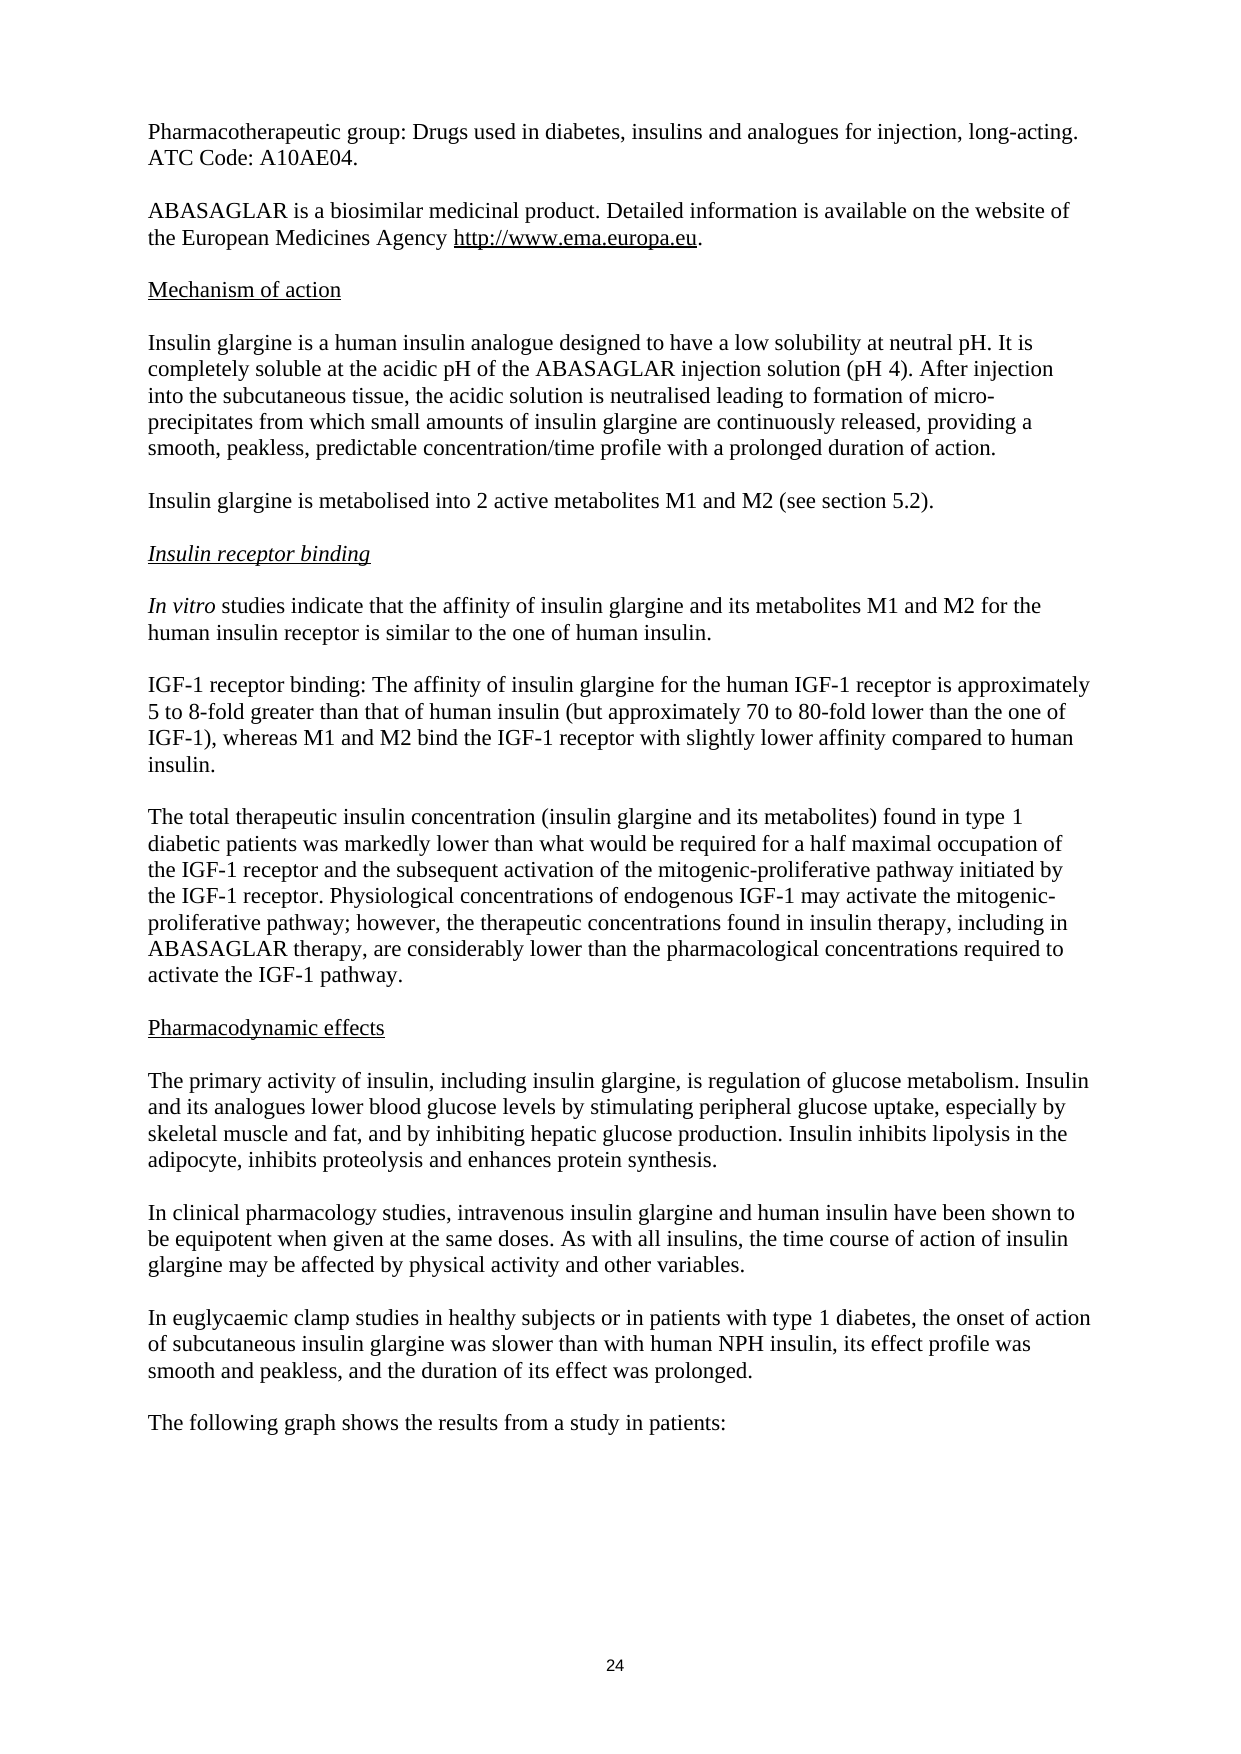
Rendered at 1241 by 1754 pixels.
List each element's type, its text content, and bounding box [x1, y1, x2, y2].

text IGF-1 receptor binding: The affinity of insulin glargine for the human IGF-1 receptor is approximately 5 to 8-fold greater than that of human insulin (but approximately 70 to 80-fold lower than the one of IGF-1), whereas M1 and M2 bind the IGF-1 receptor with slightly lower affinity compared to human insulin. [148, 672, 1092, 777]
text Pharmacotherapeutic group: Drugs used in diabetes, insulins and analogues for injection, long-acting. ATC Code: A10AE04. [148, 118, 1092, 171]
text The following graph shows the results from a study in patients: [148, 1409, 1092, 1436]
text In clinical pharmacology studies, intravenous insulin glargine and human insulin have been shown to be equipotent when given at the same doses. As with all insulins, the time course of action of insulin glargine may be affected by physical activity and other variables. [148, 1199, 1092, 1278]
text The total therapeutic insulin concentration (insulin glargine and its metabolites) found in type 1 diabetic patients was markedly lower than what would be required for a half maximal occupation of the IGF-1 receptor and the subsequent activation of the mitogenic-proliferative pathway initiated by the IGF-1 receptor. Physiological concentrations of endogenous IGF-1 may activate the mitogenic-proliferative pathway; however, the therapeutic concentrations found in insulin therapy, including in ABASAGLAR therapy, are considerably lower than the pharmacological concentrations required to activate the IGF-1 pathway. [148, 803, 1092, 988]
text Insulin glargine is metabolised into 2 active metabolites M1 and M2 (see section 5.2). [148, 487, 1092, 513]
text In vitro studies indicate that the affinity of insulin glargine and its metabolites M1 and M2 for the human insulin receptor is similar to the one of human insulin. [148, 592, 1092, 645]
text Pharmacodynamic effects [148, 1014, 1092, 1041]
text Mechanism of action [148, 276, 1092, 303]
text The primary activity of insulin, including insulin glargine, is regulation of glucose metabolism. Insulin and its analogues lower blood glucose levels by stimulating peripheral glucose uptake, especially by skeletal muscle and fat, and by inhibiting hepatic glucose production. Insulin inhibits lipolysis in the adipocyte, inhibits proteolysis and enhances protein synthesis. [148, 1067, 1092, 1172]
text In euglycaemic clamp studies in healthy subjects or in patients with type 1 diabetes, the onset of action of subcutaneous insulin glargine was slower than with human NPH insulin, its effect profile was smooth and peakless, and the duration of its effect was prolonged. [148, 1304, 1092, 1383]
text ABASAGLAR is a biosimilar medicinal product. Detailed information is available on the website of the European Medicines Agency http://www.ema.europa.eu. [148, 197, 1092, 250]
text Insulin receptor binding [148, 540, 1092, 566]
text Insulin glargine is a human insulin analogue designed to have a low solubility at neutral pH. It is completely soluble at the acidic pH of the ABASAGLAR injection solution (pH 4). After injection into the subcutaneous tissue, the acidic solution is neutralised leading to formation of micro-precipitates from which small amounts of insulin glargine are continuously released, providing a smooth, peakless, predictable concentration/time profile with a prolonged duration of action. [148, 329, 1092, 461]
